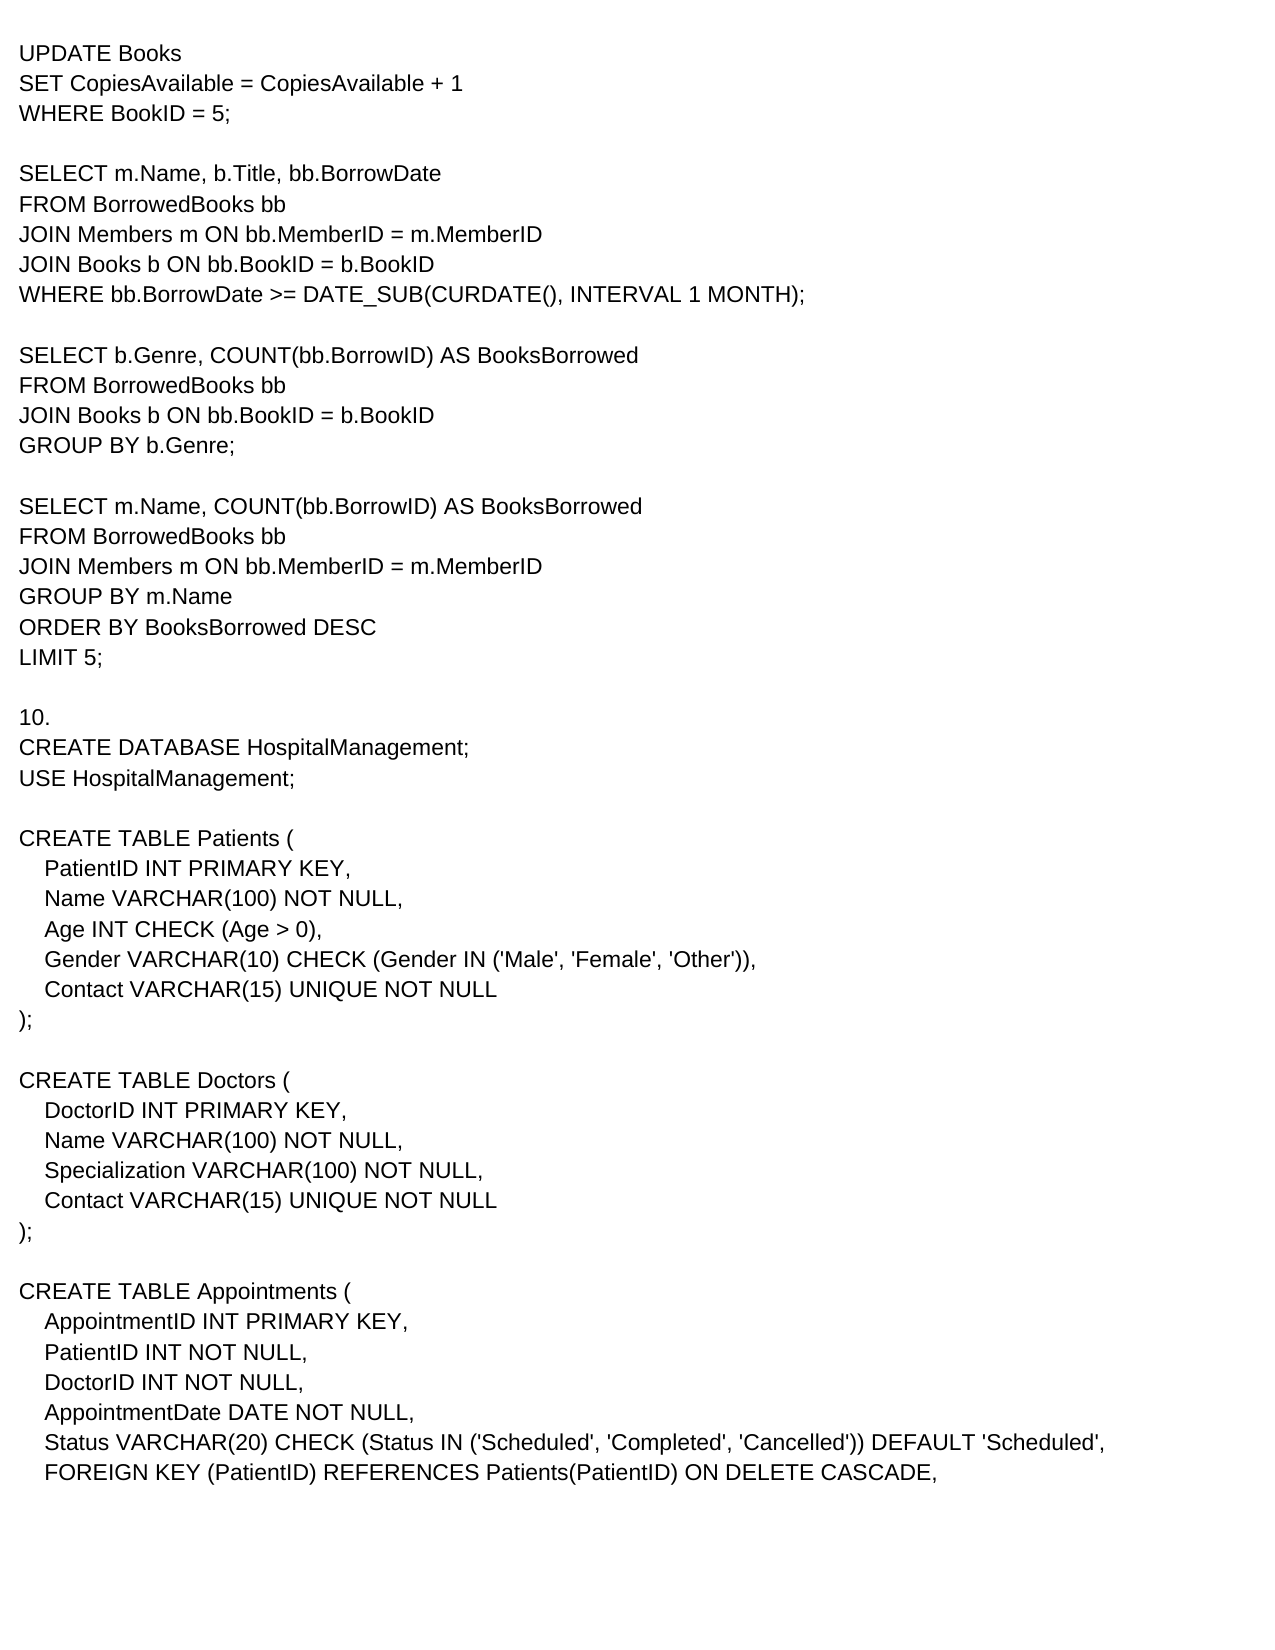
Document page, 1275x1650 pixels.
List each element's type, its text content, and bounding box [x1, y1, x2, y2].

text AppointmentID INT PRIMARY KEY, [19, 1308, 1256, 1335]
text AppointmentDate DATE NOT NULL, [19, 1399, 1256, 1425]
text Contact VARCHAR(15) UNIQUE NOT NULL [19, 976, 1256, 1002]
text PatientID INT PRIMARY KEY, [19, 855, 1256, 882]
text ); [19, 1218, 1256, 1244]
text WHERE bb.BorrowDate >= DATE_SUB(CURDATE(), INTERVAL 1 MONTH); [19, 281, 1256, 308]
text GROUP BY m.Name [19, 583, 1256, 610]
text Name VARCHAR(100) NOT NULL, [19, 1127, 1256, 1153]
text FOREIGN KEY (PatientID) REFERENCES Patients(PatientID) ON DELETE CASCADE, [19, 1459, 1256, 1486]
text JOIN Members m ON bb.MemberID = m.MemberID [19, 221, 1256, 247]
text DoctorID INT NOT NULL, [19, 1369, 1256, 1395]
text WHERE BookID = 5; [19, 100, 1256, 126]
text Age INT CHECK (Age > 0), [19, 916, 1256, 942]
text FROM BorrowedBooks bb [19, 523, 1256, 549]
text Name VARCHAR(100) NOT NULL, [19, 885, 1256, 912]
text USE HospitalManagement; [19, 764, 1256, 791]
text JOIN Members m ON bb.MemberID = m.MemberID [19, 553, 1256, 579]
text FROM BorrowedBooks bb [19, 191, 1256, 217]
text CREATE TABLE Doctors ( [19, 1067, 1256, 1093]
text JOIN Books b ON bb.BookID = b.BookID [19, 251, 1256, 277]
text CREATE DATABASE HospitalManagement; [19, 734, 1256, 761]
text GROUP BY b.Genre; [19, 432, 1256, 459]
text Gender VARCHAR(10) CHECK (Gender IN ('Male', 'Female', 'Other')), [19, 946, 1256, 972]
text UPDATE Books [19, 39, 1256, 66]
text Specialization VARCHAR(100) NOT NULL, [19, 1157, 1256, 1184]
text LIMIT 5; [19, 644, 1256, 670]
text DoctorID INT PRIMARY KEY, [19, 1097, 1256, 1123]
text CREATE TABLE Patients ( [19, 825, 1256, 851]
text FROM BorrowedBooks bb [19, 372, 1256, 398]
text SELECT m.Name, COUNT(bb.BorrowID) AS BooksBorrowed [19, 493, 1256, 519]
text Contact VARCHAR(15) UNIQUE NOT NULL [19, 1187, 1256, 1214]
text 10. [19, 704, 1256, 731]
text PatientID INT NOT NULL, [19, 1338, 1256, 1365]
text ); [19, 1006, 1256, 1033]
text SELECT b.Genre, COUNT(bb.BorrowID) AS BooksBorrowed [19, 342, 1256, 368]
text SELECT m.Name, b.Title, bb.BorrowDate [19, 160, 1256, 187]
text SET CopiesAvailable = CopiesAvailable + 1 [19, 70, 1256, 96]
text ORDER BY BooksBorrowed DESC [19, 613, 1256, 640]
text JOIN Books b ON bb.BookID = b.BookID [19, 402, 1256, 428]
text Status VARCHAR(20) CHECK (Status IN ('Scheduled', 'Completed', 'Cancelled')) DEFAULT 'Scheduled', [19, 1429, 1256, 1456]
text CREATE TABLE Appointments ( [19, 1278, 1256, 1304]
